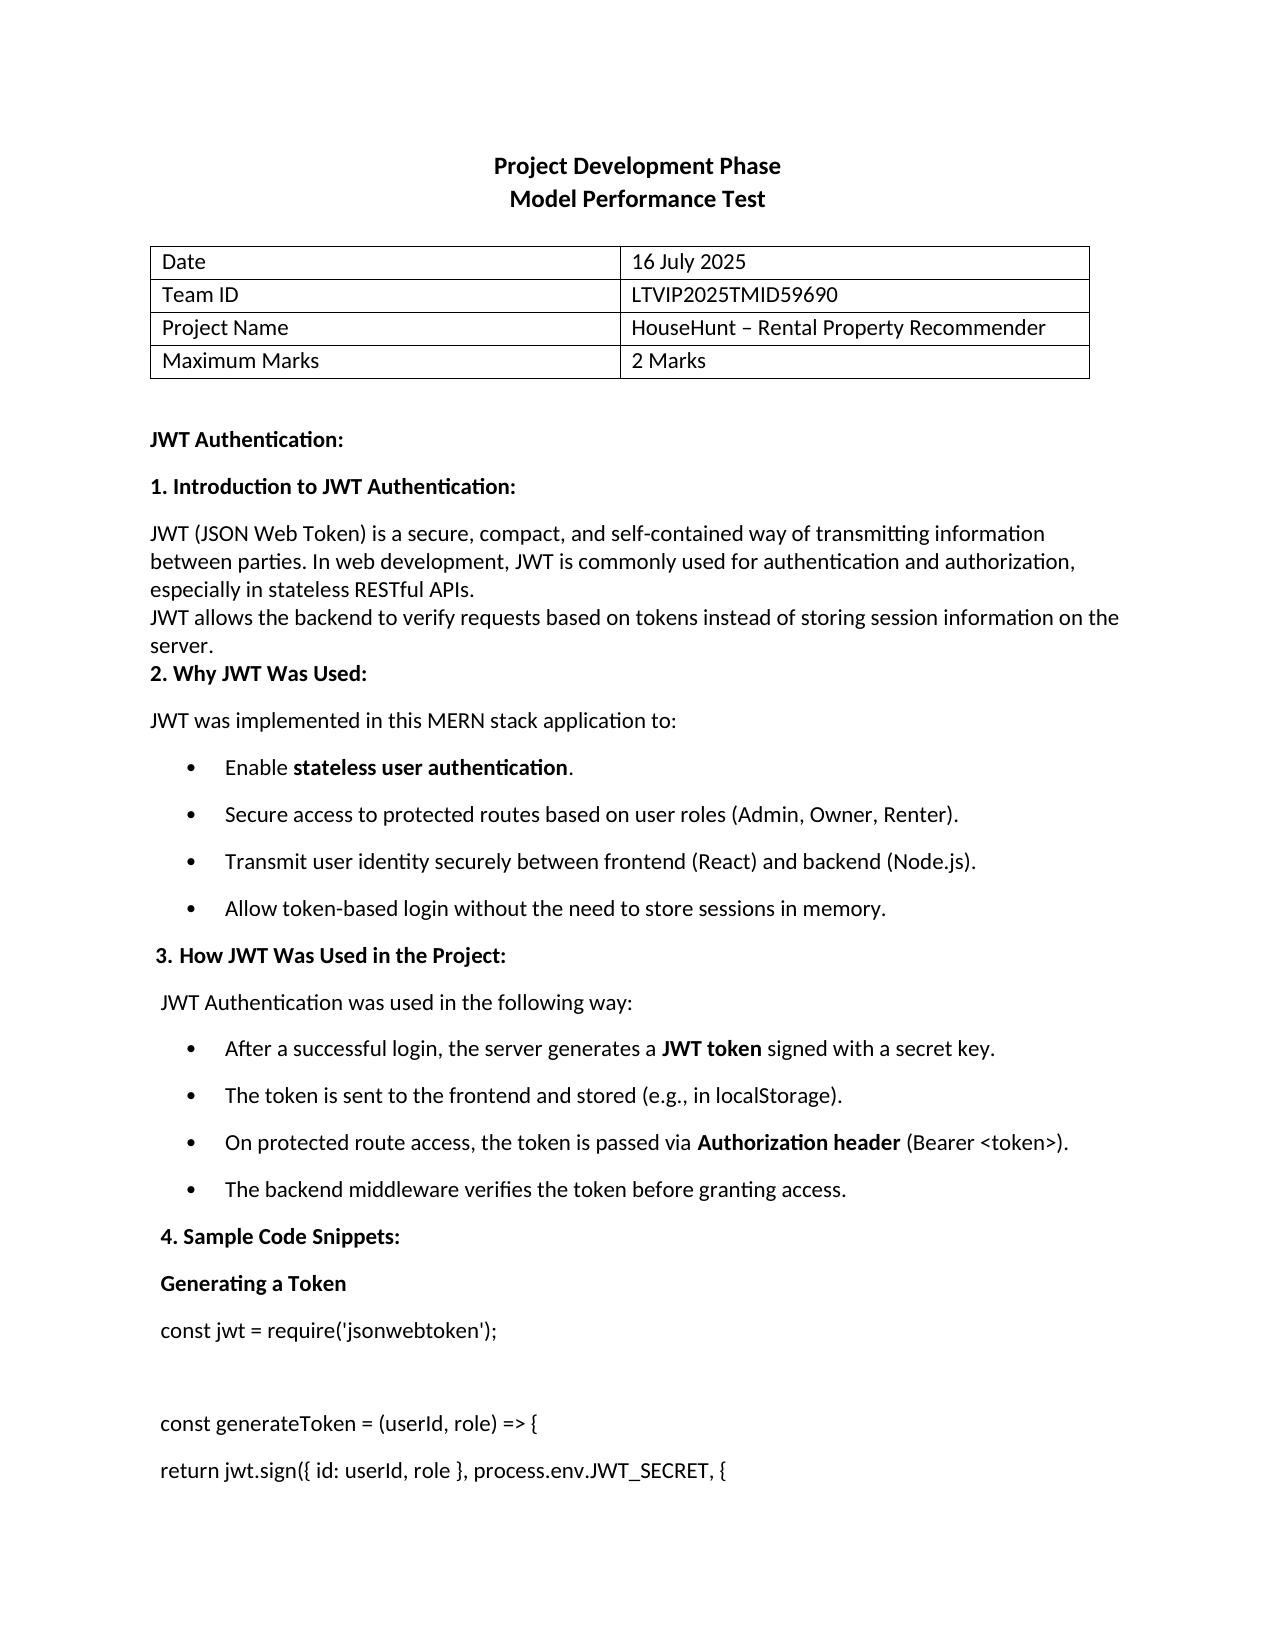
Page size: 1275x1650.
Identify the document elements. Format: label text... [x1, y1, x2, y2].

text JWT allows the backend to verify requests based on tokens instead of storing session information on the server. [150, 603, 1125, 659]
text JWT was implemented in this MERN stack application to: [150, 706, 1125, 734]
list Enable stateless user authentication. [187, 753, 1125, 781]
list Transmit user identity securely between frontend (React) and backend (Node.js). [187, 847, 1125, 875]
text JWT Authentication was used in the following way: [150, 988, 1125, 1016]
list Secure access to protected routes based on user roles (Admin, Owner, Renter). [187, 800, 1125, 828]
table_cell 2 Marks [621, 346, 1089, 378]
list The token is sent to the frontend and stored (e.g., in localStorage). [187, 1081, 1125, 1109]
list After a successful login, the server generates a JWT token signed with a secret key. [187, 1034, 1125, 1062]
table_cell Maximum Marks [151, 346, 620, 378]
text Generating a Token [150, 1269, 1125, 1297]
table_header 16 July 2025 [621, 247, 1089, 279]
text const generateToken = (userId, role) => { [150, 1409, 1125, 1437]
text JWT Authentication: [150, 426, 1125, 454]
text 2. Why JWT Was Used: [150, 659, 1125, 687]
table_cell Team ID [151, 280, 620, 312]
table_cell HouseHunt – Rental Property Recommender [621, 313, 1089, 345]
text Model Performance Test [150, 183, 1125, 213]
list On protected route access, the token is passed via Authorization header (Bearer <token>). [187, 1128, 1125, 1156]
text const jwt = require('jsonwebtoken'); [150, 1316, 1125, 1344]
text 3. How JWT Was Used in the Project: [150, 941, 1125, 969]
table_cell LTVIP2025TMID59690 [621, 280, 1089, 312]
list The backend middleware verifies the token before granting access. [187, 1175, 1125, 1203]
text 1. Introduction to JWT Authentication: [150, 472, 1125, 501]
table_cell Project Name [151, 313, 620, 345]
text JWT (JSON Web Token) is a secure, compact, and self-contained way of transmitting information between parties. In web development, JWT is commonly used for authentication and authorization, especially in stateless RESTful APIs. [150, 519, 1125, 603]
list Allow token-based login without the need to store sessions in memory. [187, 894, 1125, 922]
table_header Date [151, 247, 620, 279]
text Project Development Phase [150, 150, 1125, 181]
text return jwt.sign({ id: userId, role }, process.env.JWT_SECRET, { [150, 1456, 1125, 1484]
text 4. Sample Code Snippets: [150, 1222, 1125, 1250]
